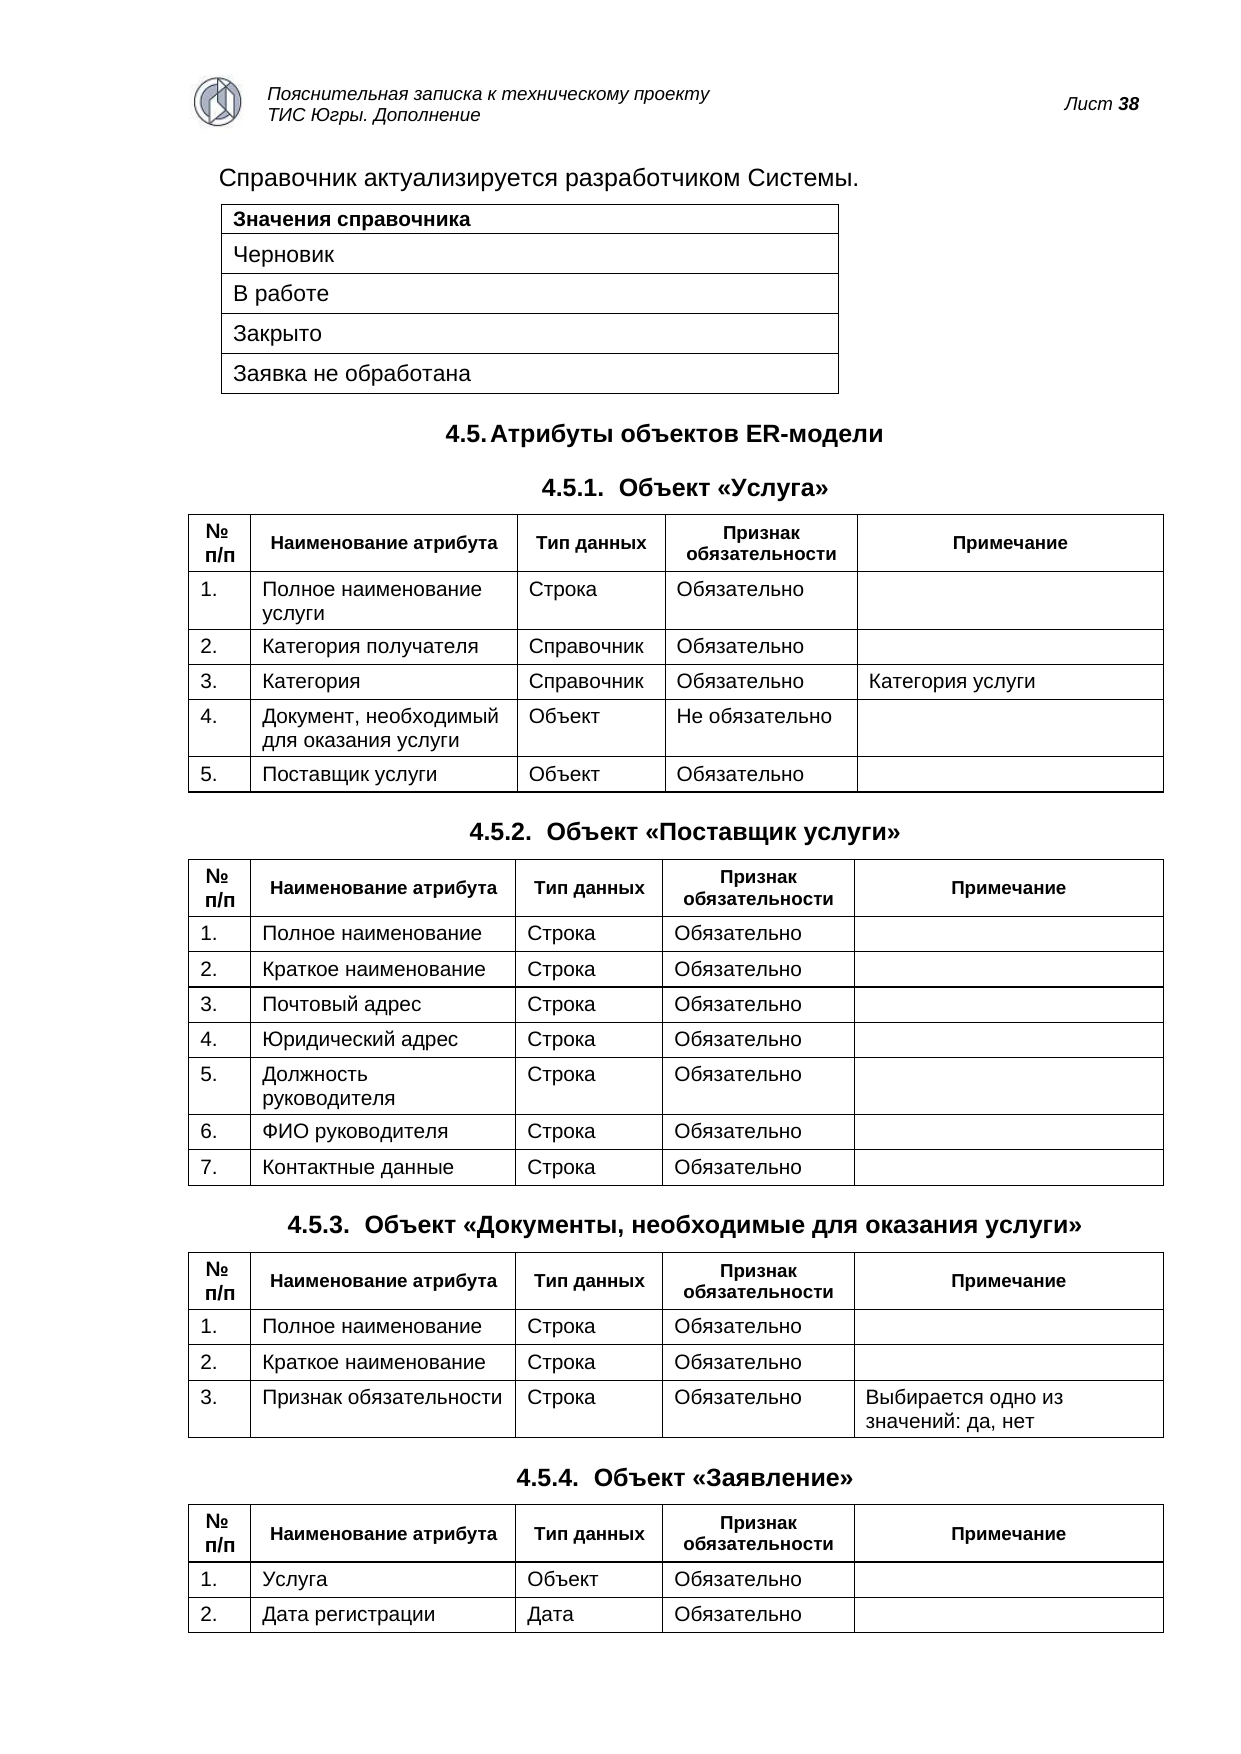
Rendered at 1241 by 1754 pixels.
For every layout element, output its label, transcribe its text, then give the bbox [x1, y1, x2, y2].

table_header Признак обязательности [666, 515, 857, 571]
table_cell [189, 952, 250, 986]
table_cell Обязательно [663, 952, 854, 986]
table_cell [189, 1115, 250, 1149]
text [177, 163, 1152, 192]
table_cell Полное наименование [251, 1310, 515, 1344]
table_header Примечание [855, 860, 1163, 916]
table_cell [855, 1115, 1163, 1149]
table_header № п/п [189, 1505, 250, 1561]
table_cell [858, 572, 1163, 628]
table_cell Строка [516, 1381, 662, 1437]
table_cell Объект [518, 700, 665, 756]
table_cell Строка [516, 1310, 662, 1344]
table_cell [855, 1345, 1163, 1379]
table_cell [189, 1598, 250, 1632]
table_cell Полное наименование [251, 917, 515, 951]
table_header Наименование атрибута [251, 860, 515, 916]
table_cell Категория услуги [858, 665, 1163, 699]
table_cell Дата регистрации [251, 1598, 515, 1632]
table_cell [189, 572, 250, 628]
table_cell [189, 700, 250, 756]
table_header Признак обязательности [663, 1505, 854, 1561]
table_header № п/п [189, 515, 250, 571]
table_header Тип данных [516, 860, 662, 916]
table_cell [855, 1598, 1163, 1632]
table_cell [855, 1150, 1163, 1184]
table_cell Обязательно [663, 1115, 854, 1149]
table_cell [855, 1563, 1163, 1597]
table_header Тип данных [518, 515, 665, 571]
table_cell [855, 988, 1163, 1022]
table_cell Строка [516, 952, 662, 986]
picture [188, 73, 245, 134]
table_cell Строка [516, 1023, 662, 1057]
table_cell Должность руководителя [251, 1058, 515, 1114]
table_cell ФИО руководителя [251, 1115, 515, 1149]
table_cell Заявка не обработана [222, 354, 838, 393]
table_cell Категория [251, 665, 517, 699]
table_cell [855, 917, 1163, 951]
table_cell Строка [516, 917, 662, 951]
table_cell Документ, необходимый для оказания услуги [251, 700, 517, 756]
table_cell [855, 1058, 1163, 1114]
table_header Признак обязательности [663, 860, 854, 916]
table_cell [189, 1381, 250, 1437]
table_header Наименование атрибута [251, 1253, 515, 1309]
table_cell Обязательно [663, 1598, 854, 1632]
subtitle Объект «Услуга» [177, 473, 1152, 501]
table_cell Не обязательно [666, 700, 857, 756]
table_cell [189, 1345, 250, 1379]
table_cell Строка [516, 1115, 662, 1149]
table_header Наименование атрибута [251, 515, 517, 571]
table_header № п/п [189, 1253, 250, 1309]
table_cell Обязательно [666, 665, 857, 699]
table_cell Обязательно [663, 1563, 854, 1597]
table_cell Обязательно [663, 917, 854, 951]
table_cell Обязательно [666, 572, 857, 628]
table_cell Краткое наименование [251, 1345, 515, 1379]
table_cell [189, 917, 250, 951]
table_cell Обязательно [663, 1381, 854, 1437]
table_cell [189, 1023, 250, 1057]
subtitle Объект «Документы, необходимые для оказания услуги» [177, 1211, 1152, 1239]
table_header Примечание [858, 515, 1163, 571]
table_cell Объект [516, 1563, 662, 1597]
table_cell [855, 952, 1163, 986]
table_cell [858, 700, 1163, 756]
table_cell [189, 1310, 250, 1344]
table_cell Строка [516, 1345, 662, 1379]
table_cell [189, 630, 250, 664]
table_cell Объект [518, 757, 665, 791]
table_cell Строка [516, 1150, 662, 1184]
table_cell [189, 1058, 250, 1114]
table_cell Закрыто [222, 314, 838, 353]
table_cell Обязательно [663, 1023, 854, 1057]
table_cell Краткое наименование [251, 952, 515, 986]
table_cell Строка [518, 572, 665, 628]
table_header Наименование атрибута [251, 1505, 515, 1561]
table_cell Услуга [251, 1563, 515, 1597]
table_cell Выбирается одно из значений: да, нет [855, 1381, 1163, 1437]
table_cell Строка [516, 1058, 662, 1114]
table_cell Обязательно [666, 757, 857, 791]
table_cell Обязательно [666, 630, 857, 664]
table_header Примечание [855, 1505, 1163, 1561]
subtitle Атрибуты объектов ER-модели [177, 419, 1152, 448]
table_cell [189, 988, 250, 1022]
table_cell Контактные данные [251, 1150, 515, 1184]
table_header Примечание [855, 1253, 1163, 1309]
table_cell Строка [516, 988, 662, 1022]
table_header Признак обязательности [663, 1253, 854, 1309]
table_cell Дата [516, 1598, 662, 1632]
subtitle Объект «Заявление» [177, 1463, 1152, 1492]
table_header Тип данных [516, 1505, 662, 1561]
table_cell [855, 1023, 1163, 1057]
table_cell Признак обязательности [251, 1381, 515, 1437]
table_cell Обязательно [663, 1058, 854, 1114]
table_cell Юридический адрес [251, 1023, 515, 1057]
table_cell [855, 1310, 1163, 1344]
table_cell [189, 757, 250, 791]
subtitle Объект «Поставщик услуги» [177, 817, 1152, 846]
table_cell [189, 1563, 250, 1597]
table_cell Обязательно [663, 1150, 854, 1184]
table_cell Почтовый адрес [251, 988, 515, 1022]
table_header № п/п [189, 860, 250, 916]
table_header Значения справочника [222, 205, 838, 233]
table_cell [189, 665, 250, 699]
table_cell Обязательно [663, 1310, 854, 1344]
table_cell [858, 757, 1163, 791]
table_header Тип данных [516, 1253, 662, 1309]
table_cell Обязательно [663, 1345, 854, 1379]
table_cell Поставщик услуги [251, 757, 517, 791]
table_cell Полное наименование услуги [251, 572, 517, 628]
table_cell Справочник [518, 630, 665, 664]
table_cell Черновик [222, 234, 838, 273]
table_cell Обязательно [663, 988, 854, 1022]
table_cell В работе [222, 274, 838, 313]
table_cell [189, 1150, 250, 1184]
table_cell Справочник [518, 665, 665, 699]
table_cell [858, 630, 1163, 664]
table_cell Категория получателя [251, 630, 517, 664]
